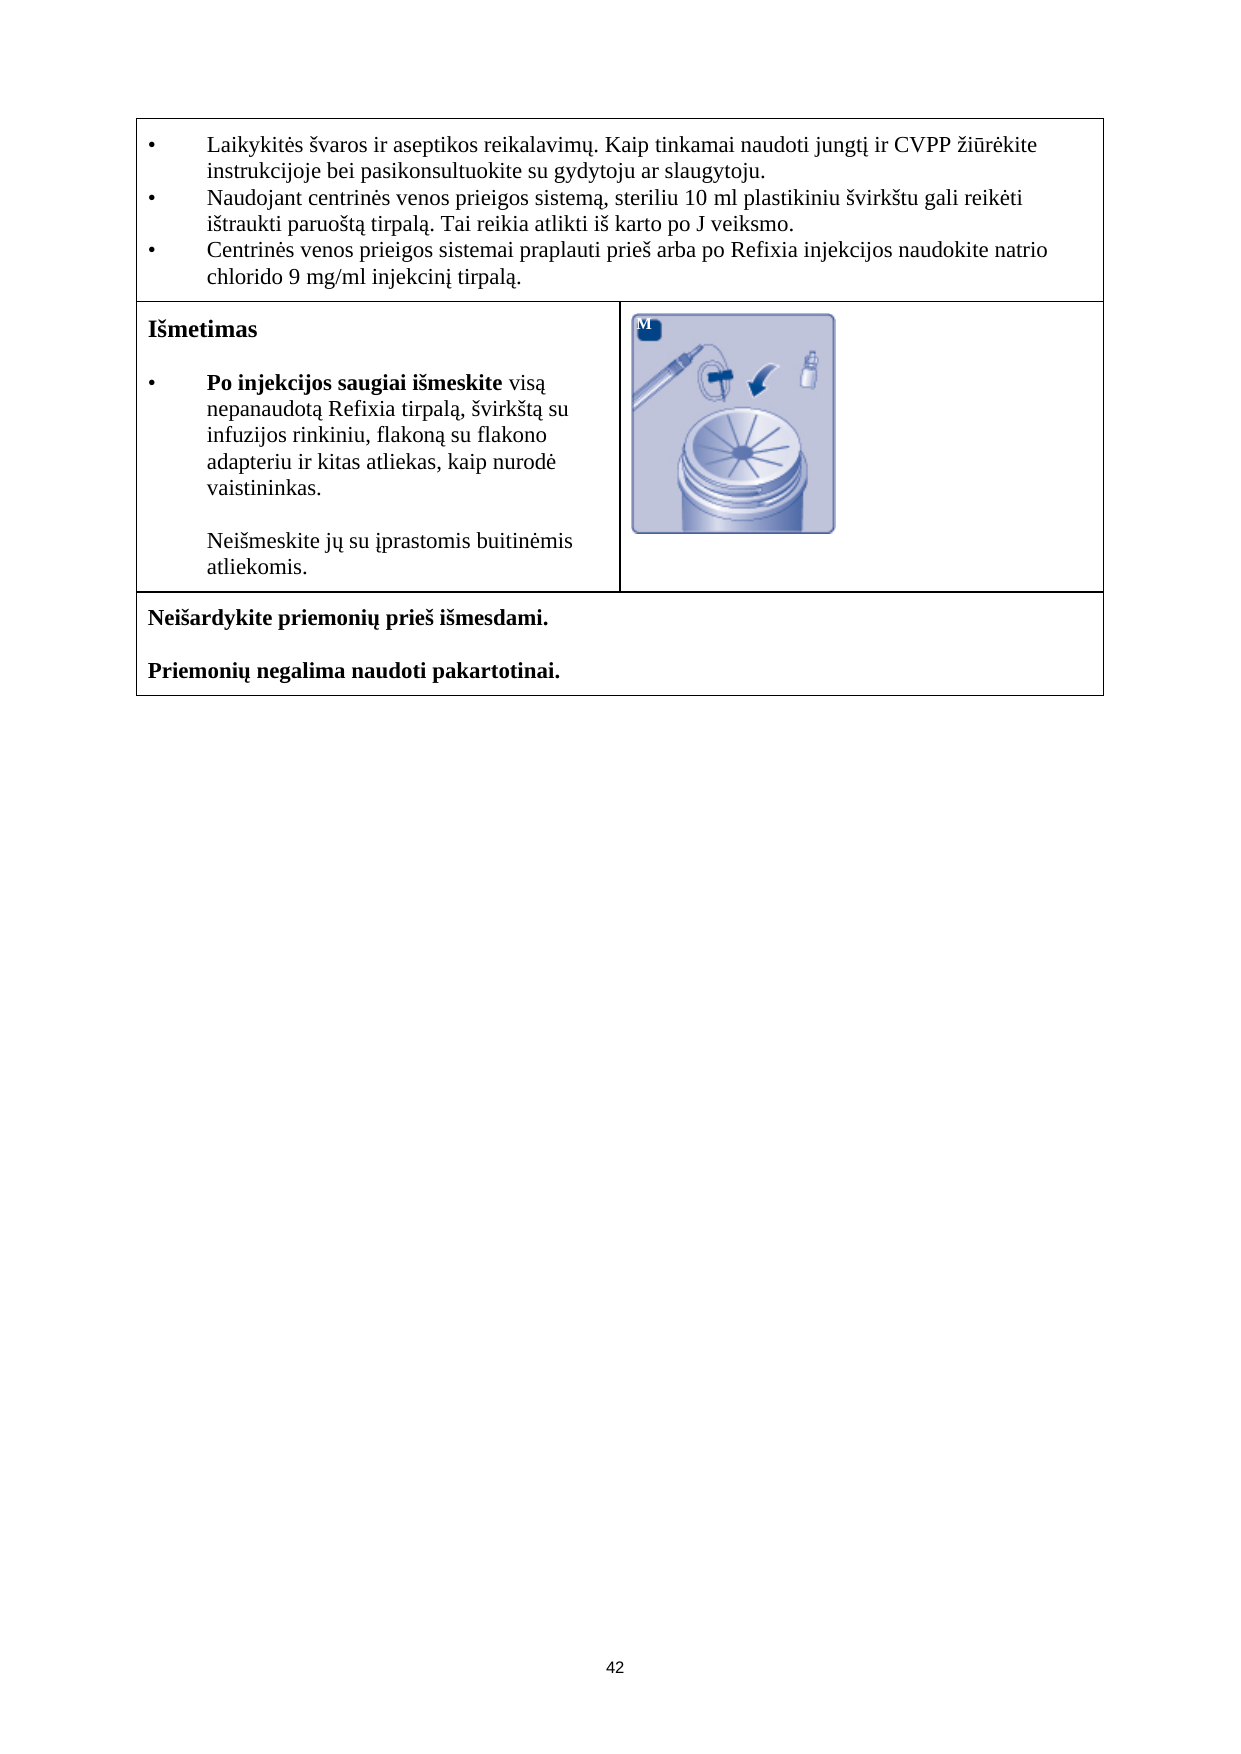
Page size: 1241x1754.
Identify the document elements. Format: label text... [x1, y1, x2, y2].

table_cell Išmetimas • Po injekcijos saugiai išmeskite visą nepanaudotą Refixia tirpalą, švirkštą su infuzijos rinkiniu, flakoną su flakono adapteriu ir kitas atliekas, kaip nurodė vaistininkas. Neišmeskite jų su įprastomis buitinėmis atliekomis. [137, 302, 619, 591]
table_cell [137, 119, 1103, 301]
table_cell Neišardykite priemonių prieš išmesdami. Priemonių negalima naudoti pakartotinai. [137, 593, 1103, 695]
table_cell [621, 302, 1103, 591]
